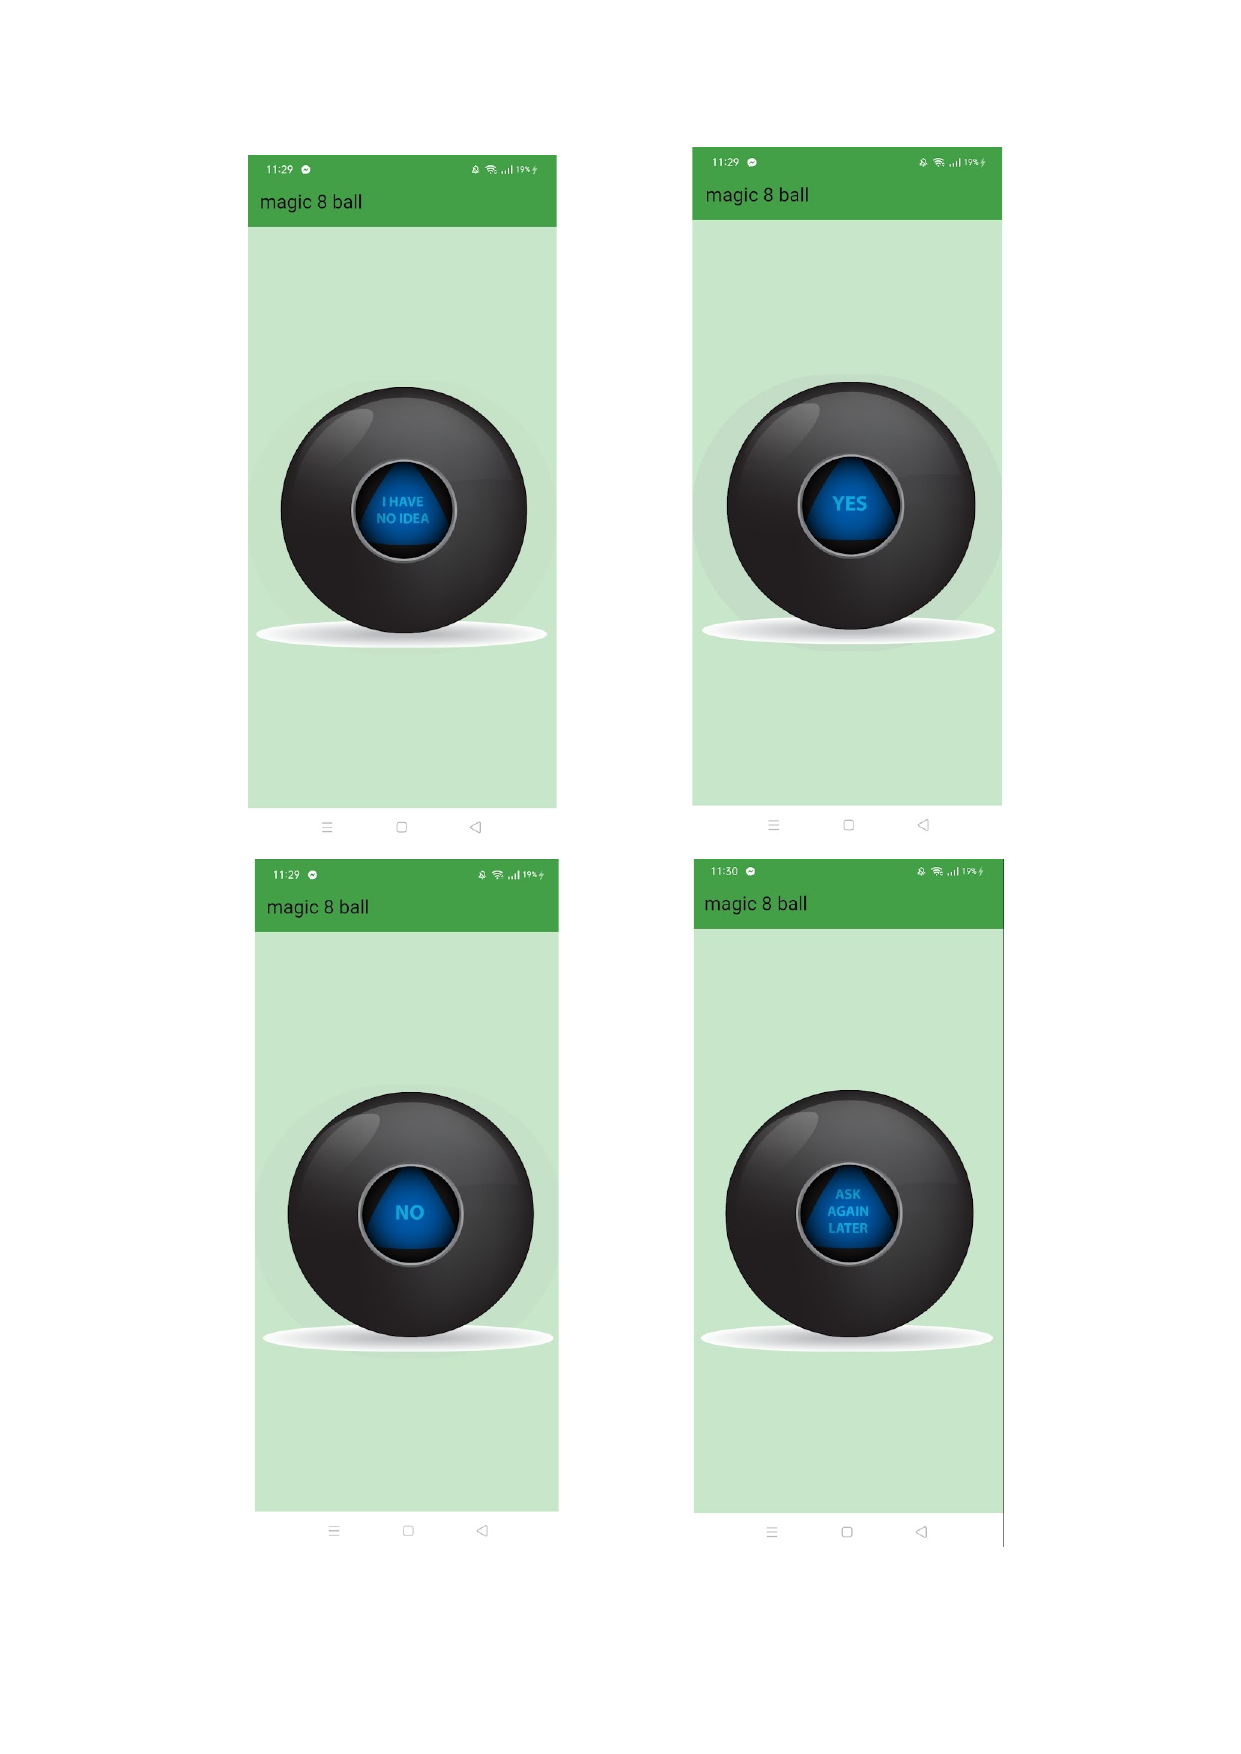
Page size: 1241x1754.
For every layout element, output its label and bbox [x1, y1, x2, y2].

picture [692, 147, 1003, 843]
picture [248, 155, 557, 843]
picture [693, 859, 1004, 1547]
picture [254, 859, 559, 1547]
